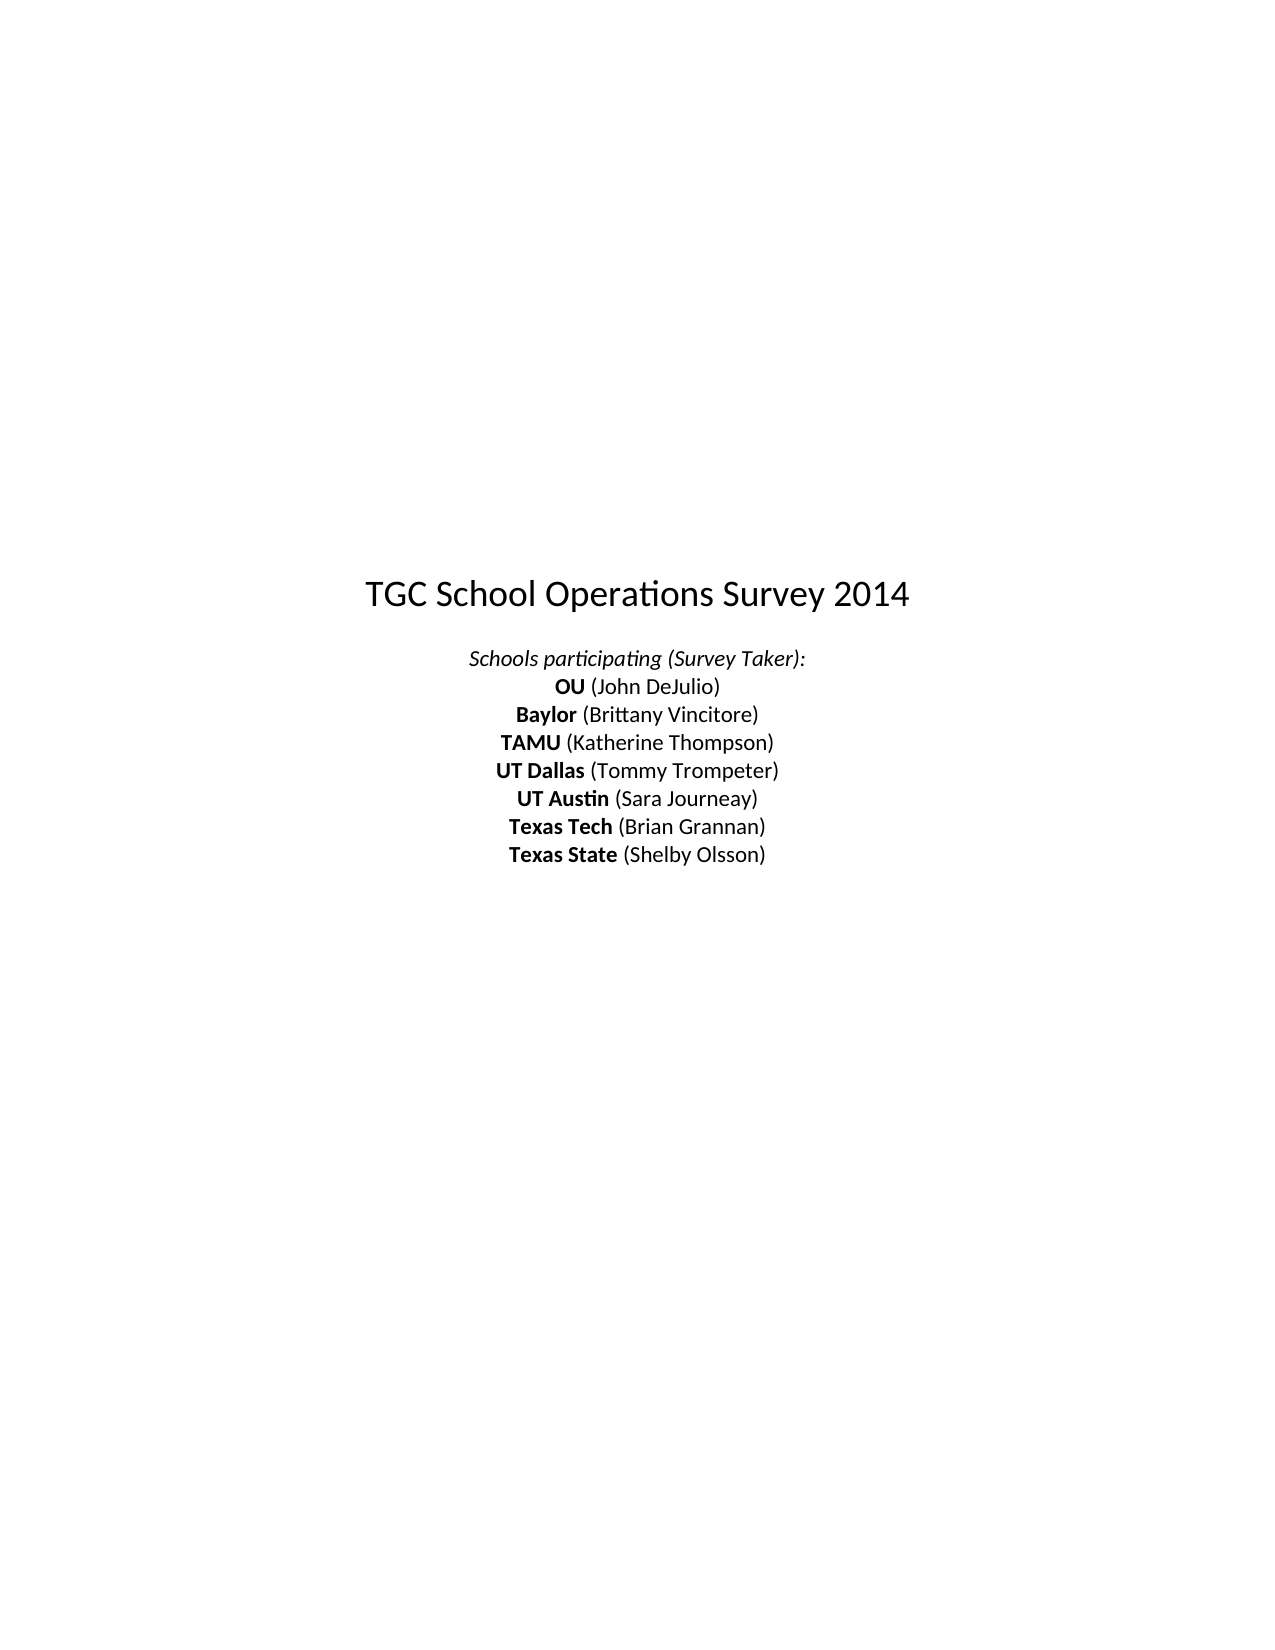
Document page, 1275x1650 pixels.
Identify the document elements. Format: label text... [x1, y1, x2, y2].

text TAMU (Katherine Thompson) [150, 728, 1125, 756]
text Texas Tech (Brian Grannan) [150, 812, 1125, 840]
text OU (John DeJulio) [150, 672, 1125, 700]
text UT Austin (Sara Journeay) [150, 784, 1125, 812]
text Texas State (Shelby Olsson) [150, 840, 1125, 868]
text TGC School Operations Survey 2014 [150, 570, 1125, 616]
text Baylor (Brittany Vincitore) [150, 700, 1125, 728]
text Schools participating (Survey Taker): [150, 644, 1125, 672]
text UT Dallas (Tommy Trompeter) [150, 756, 1125, 784]
